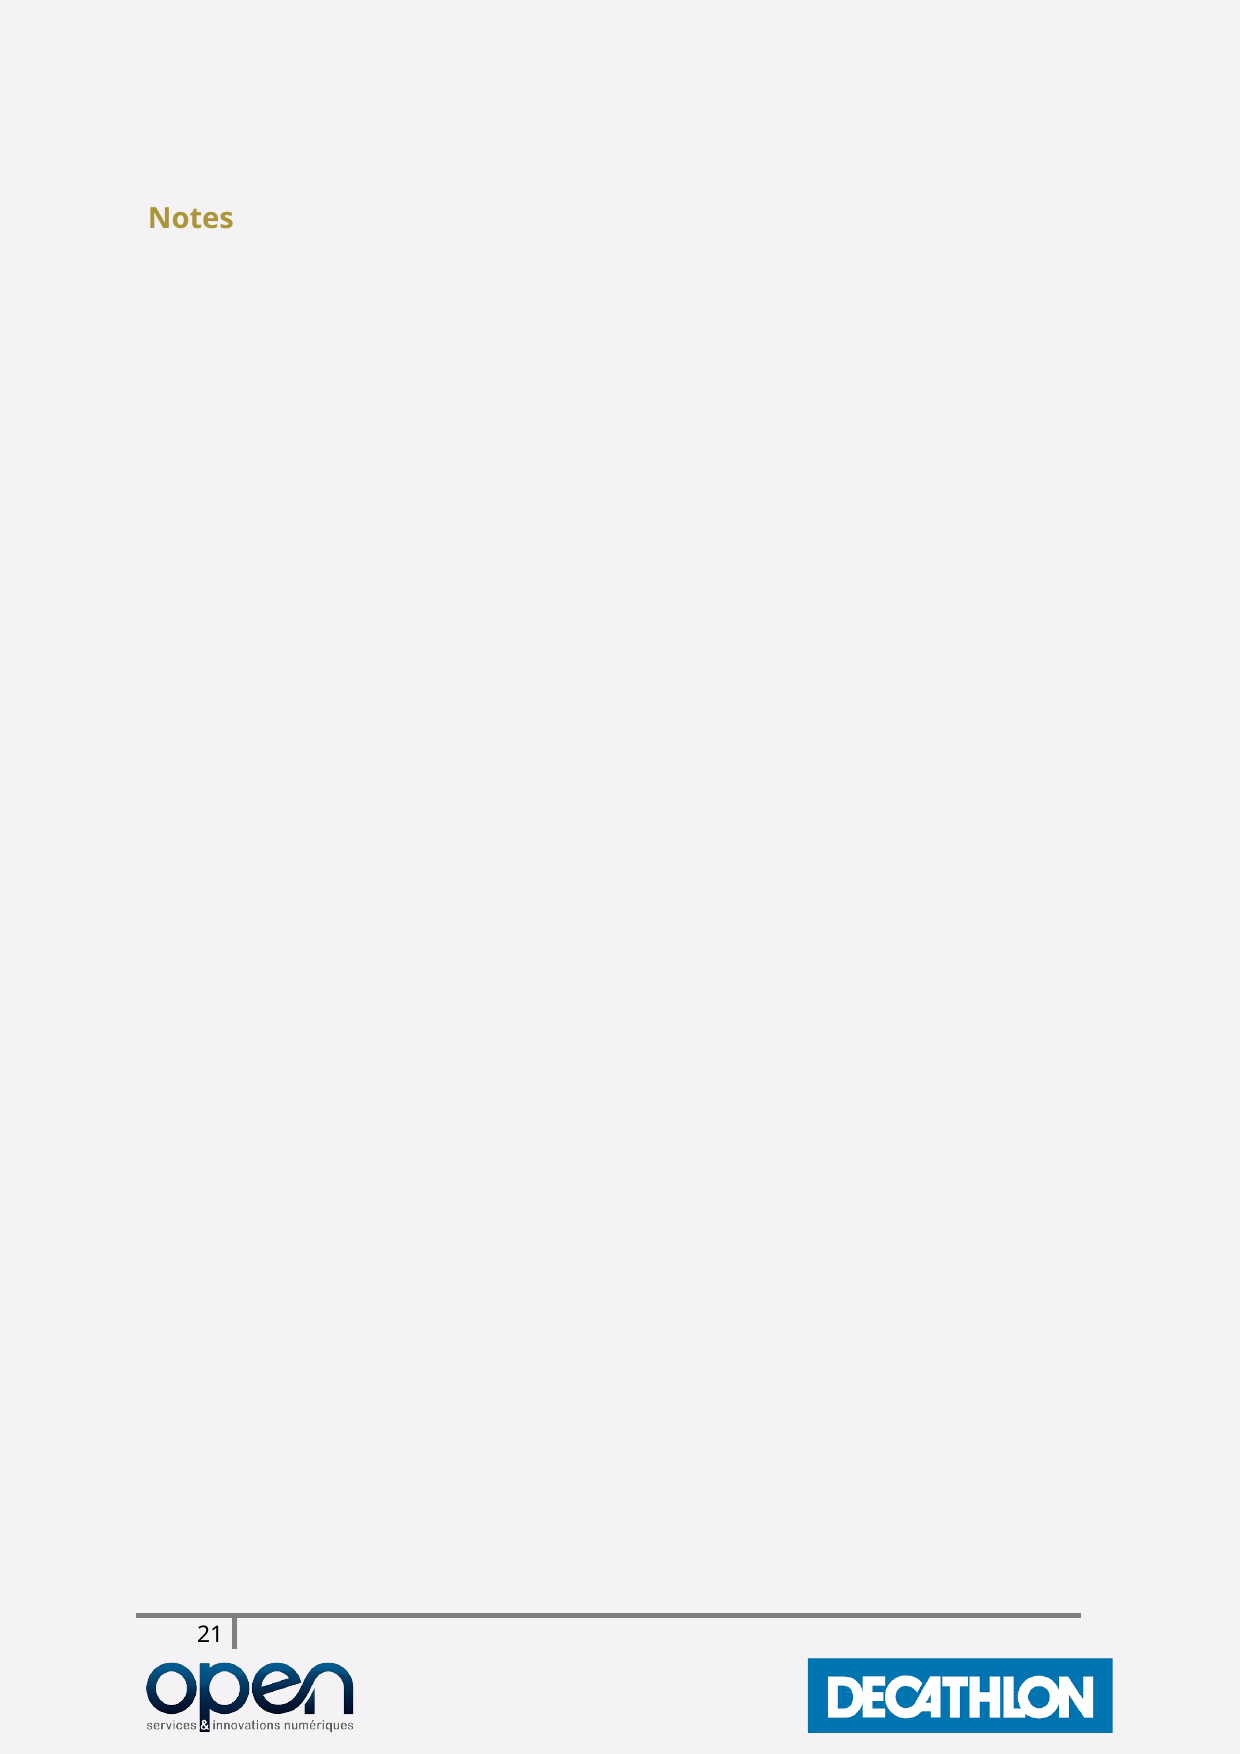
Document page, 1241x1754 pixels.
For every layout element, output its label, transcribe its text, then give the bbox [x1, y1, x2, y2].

picture [1003, 1676, 1093, 1719]
subtitle Notes [148, 198, 1093, 237]
picture [807, 1658, 1113, 1733]
picture [139, 1658, 358, 1735]
picture [829, 1676, 1000, 1719]
